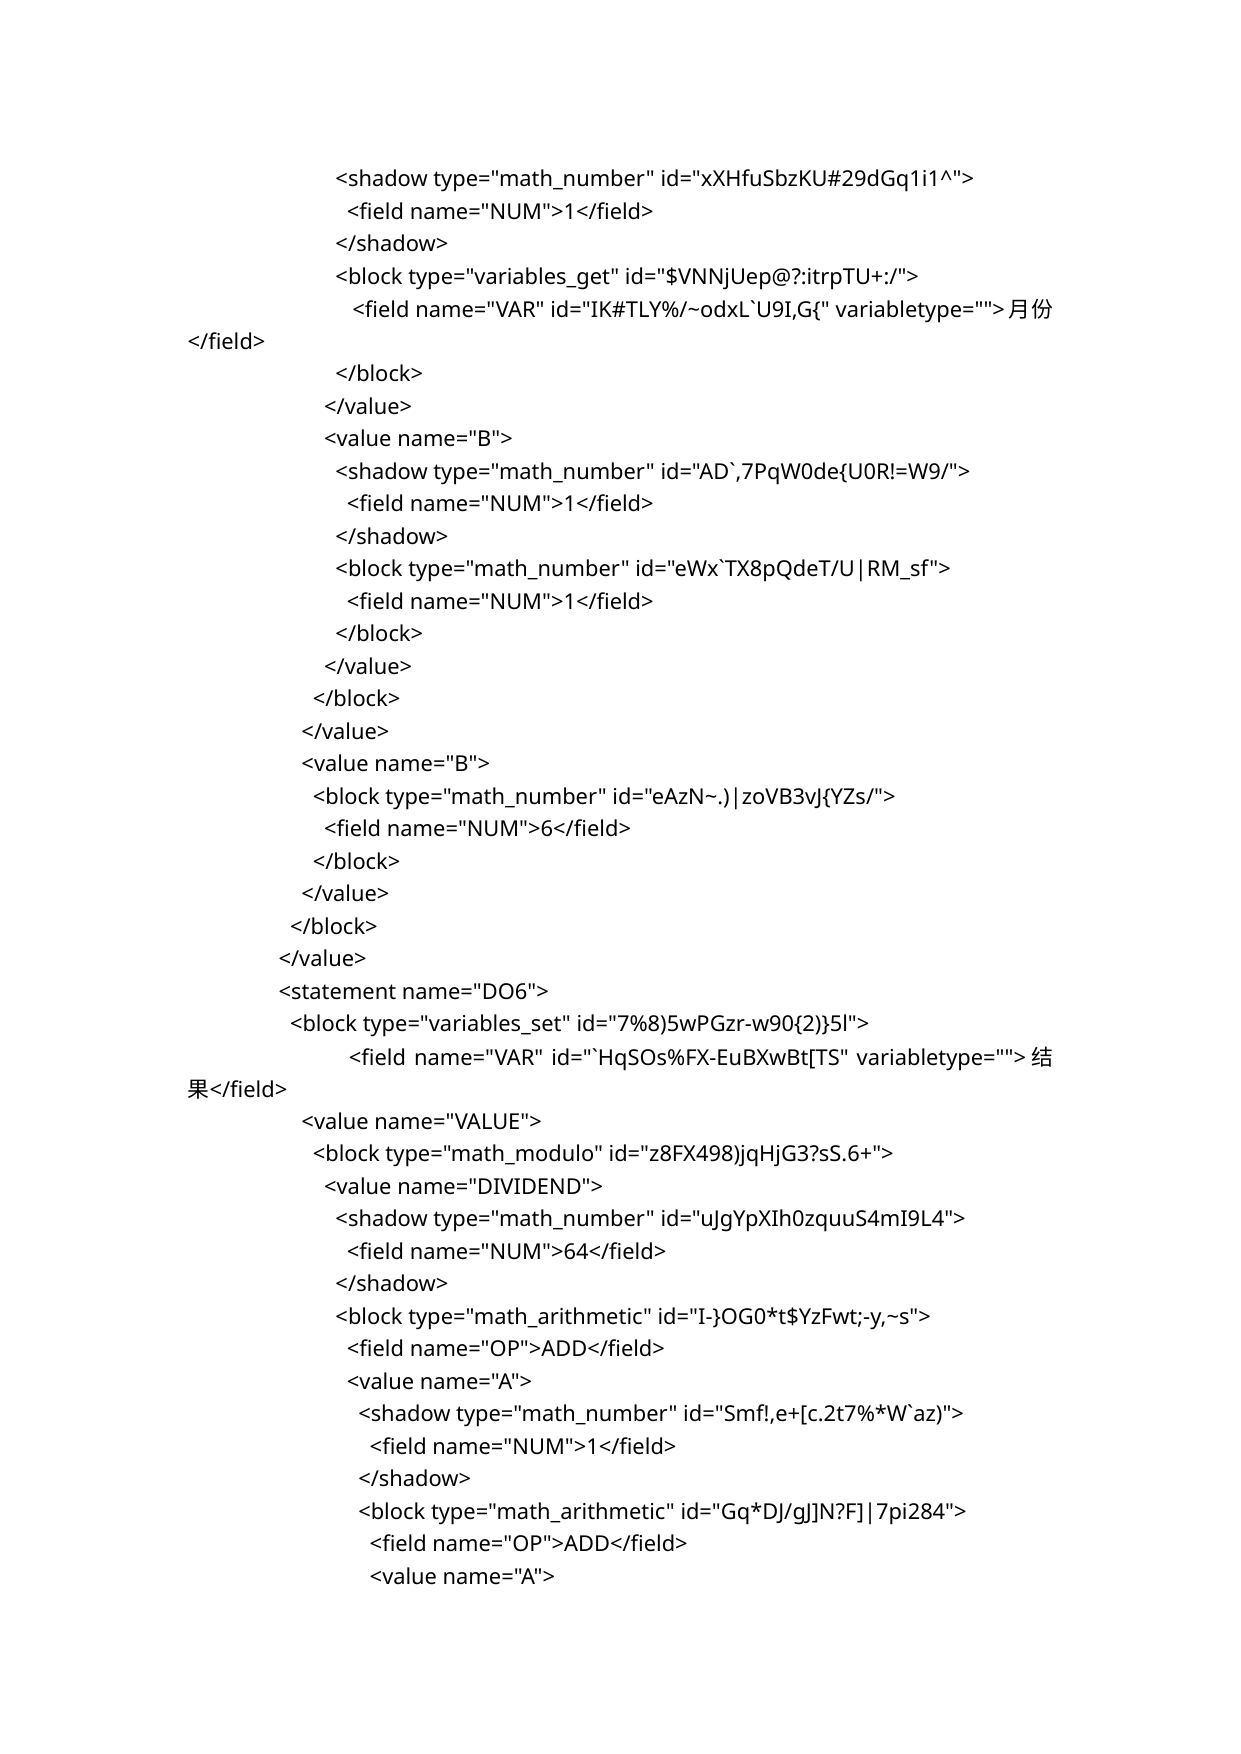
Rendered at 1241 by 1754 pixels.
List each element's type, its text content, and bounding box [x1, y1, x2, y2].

text <value name="VALUE"> [187, 1104, 1053, 1137]
text <value name="A"> [187, 1364, 1053, 1397]
text <field name="VAR" id="IK#TLY%/~odxL`U9I,G{" variabletype="">月份</field> [187, 292, 1053, 357]
text <field name="OP">ADD</field> [187, 1527, 1053, 1559]
text <value name="DIVIDEND"> [187, 1169, 1053, 1202]
text <field name="NUM">1</field> [187, 584, 1053, 617]
text <field name="NUM">1</field> [187, 1429, 1053, 1462]
text </value> [187, 877, 1053, 909]
text <block type="variables_get" id="$VNNjUep@?:itrpTU+:/"> [187, 259, 1053, 292]
text <block type="math_arithmetic" id="Gq*DJ/gJ]N?F]|7pi284"> [187, 1494, 1053, 1527]
text </value> [187, 714, 1053, 747]
text <field name="NUM">6</field> [187, 812, 1053, 844]
text </block> [187, 682, 1053, 714]
text <field name="NUM">1</field> [187, 194, 1053, 227]
text <field name="OP">ADD</field> [187, 1332, 1053, 1364]
text </shadow> [187, 1462, 1053, 1494]
text <value name="A"> [187, 1559, 1053, 1592]
text </block> [187, 909, 1053, 942]
text </shadow> [187, 227, 1053, 259]
text <field name="VAR" id="`HqSOs%FX-EuBXwBt[TS" variabletype="">结果</field> [187, 1039, 1053, 1104]
text <field name="NUM">64</field> [187, 1234, 1053, 1267]
text <shadow type="math_number" id="AD`,7PqW0de{U0R!=W9/"> [187, 454, 1053, 487]
text <block type="math_arithmetic" id="I-}OG0*t$YzFwt;-y,~s"> [187, 1299, 1053, 1332]
text </value> [187, 942, 1053, 974]
text <block type="math_number" id="eAzN~.)|zoVB3vJ{YZs/"> [187, 779, 1053, 812]
text </value> [187, 389, 1053, 422]
text <block type="math_number" id="eWx`TX8pQdeT/U|RM_sf"> [187, 552, 1053, 584]
text <value name="B"> [187, 422, 1053, 454]
text <shadow type="math_number" id="xXHfuSbzKU#29dGq1i1^"> [187, 162, 1053, 194]
text </block> [187, 844, 1053, 877]
text </block> [187, 617, 1053, 649]
text <block type="math_modulo" id="z8FX498)jqHjG3?sS.6+"> [187, 1137, 1053, 1169]
text </shadow> [187, 1267, 1053, 1299]
text </value> [187, 649, 1053, 682]
text <shadow type="math_number" id="Smf!,e+[c.2t7%*W`az)"> [187, 1397, 1053, 1429]
text </block> [187, 357, 1053, 389]
text <field name="NUM">1</field> [187, 487, 1053, 519]
text <block type="variables_set" id="7%8)5wPGzr-w90{2)}5l"> [187, 1007, 1053, 1039]
text <shadow type="math_number" id="uJgYpXIh0zquuS4mI9L4"> [187, 1202, 1053, 1234]
text </shadow> [187, 519, 1053, 552]
text <value name="B"> [187, 747, 1053, 779]
text <statement name="DO6"> [187, 974, 1053, 1007]
